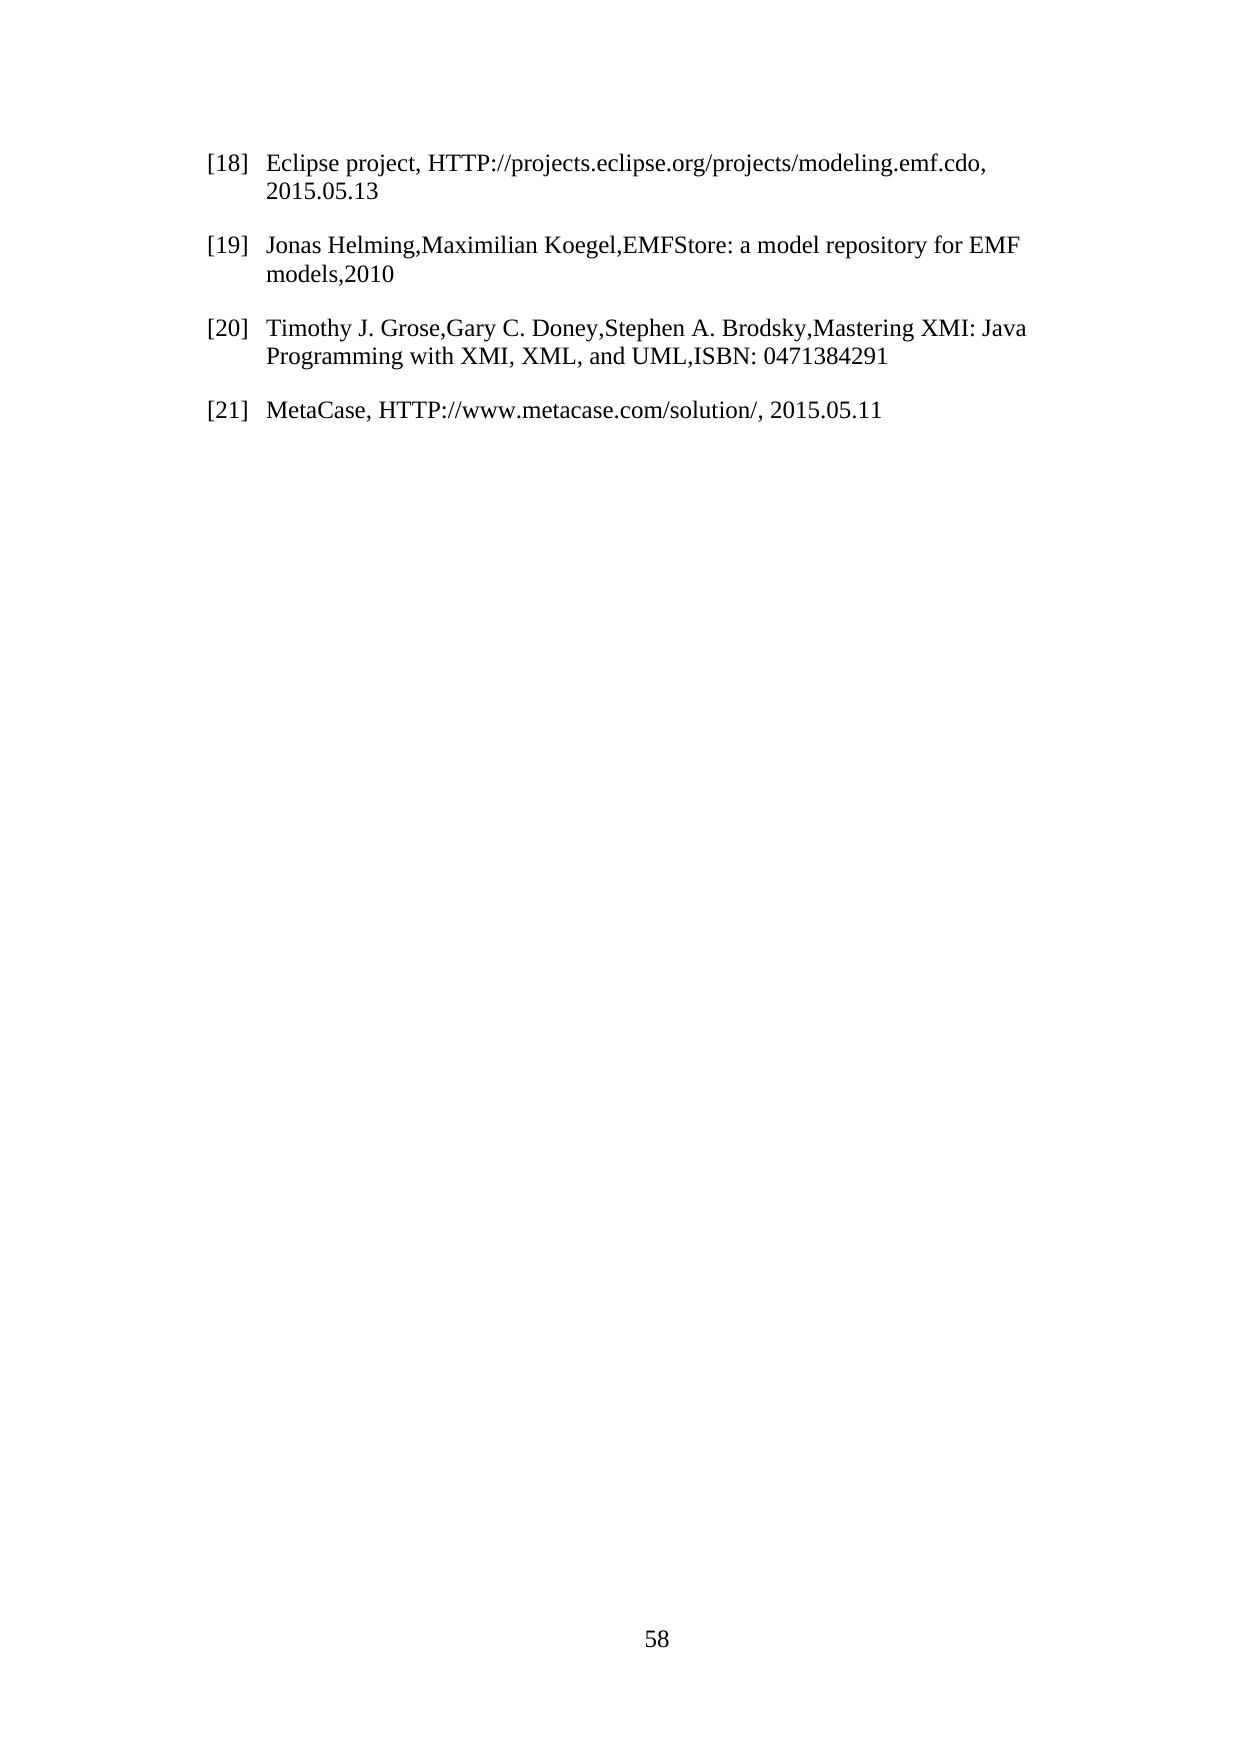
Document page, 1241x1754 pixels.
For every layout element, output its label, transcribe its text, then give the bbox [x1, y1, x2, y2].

text Jonas Helming,Maximilian Koegel,EMFStore: a model repository for EMF models,2010 [207, 230, 1092, 288]
text MetaCase, HTTP://www.metacase.com/solution/, 2015.05.11 [207, 395, 1092, 424]
text Eclipse project, HTTP://projects.eclipse.org/projects/modeling.emf.cdo, 2015.05.13 [207, 148, 1092, 205]
text Timothy J. Grose,Gary C. Doney,Stephen A. Brodsky,Mastering XMI: Java Programming with XMI, XML, and UML,ISBN: 0471384291 [207, 313, 1092, 370]
